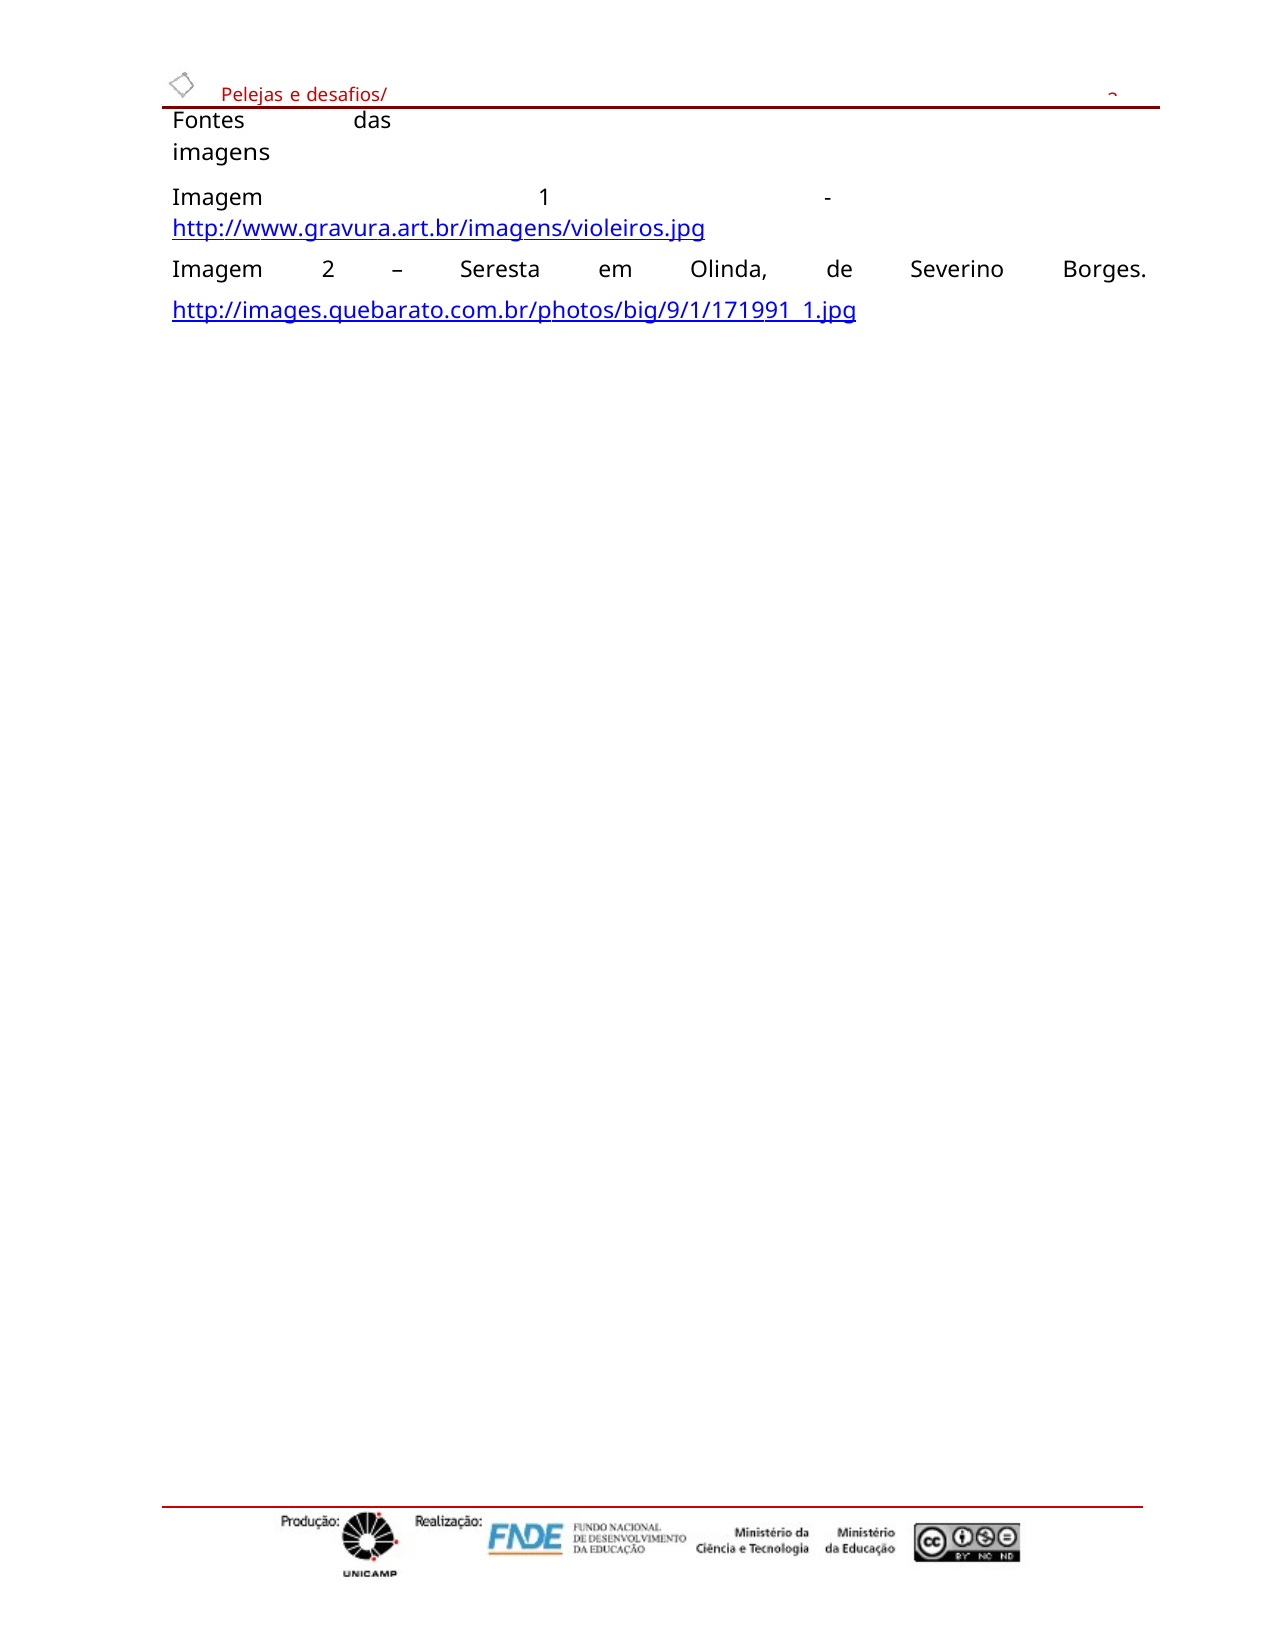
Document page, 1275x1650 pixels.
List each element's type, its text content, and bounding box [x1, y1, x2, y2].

picture [273, 1510, 1032, 1580]
picture [165, 68, 194, 99]
text Imagem 2 – Seresta em Olinda, de Severino Borges. http://images.quebarato.com.br/photos/big/9/1/171991_1.jpg [172, 244, 1147, 325]
text Imagem 1 - http://www.gravura.art.br/imagens/violeiros.jpg [172, 181, 831, 243]
text Fontes das imagens [172, 104, 391, 167]
